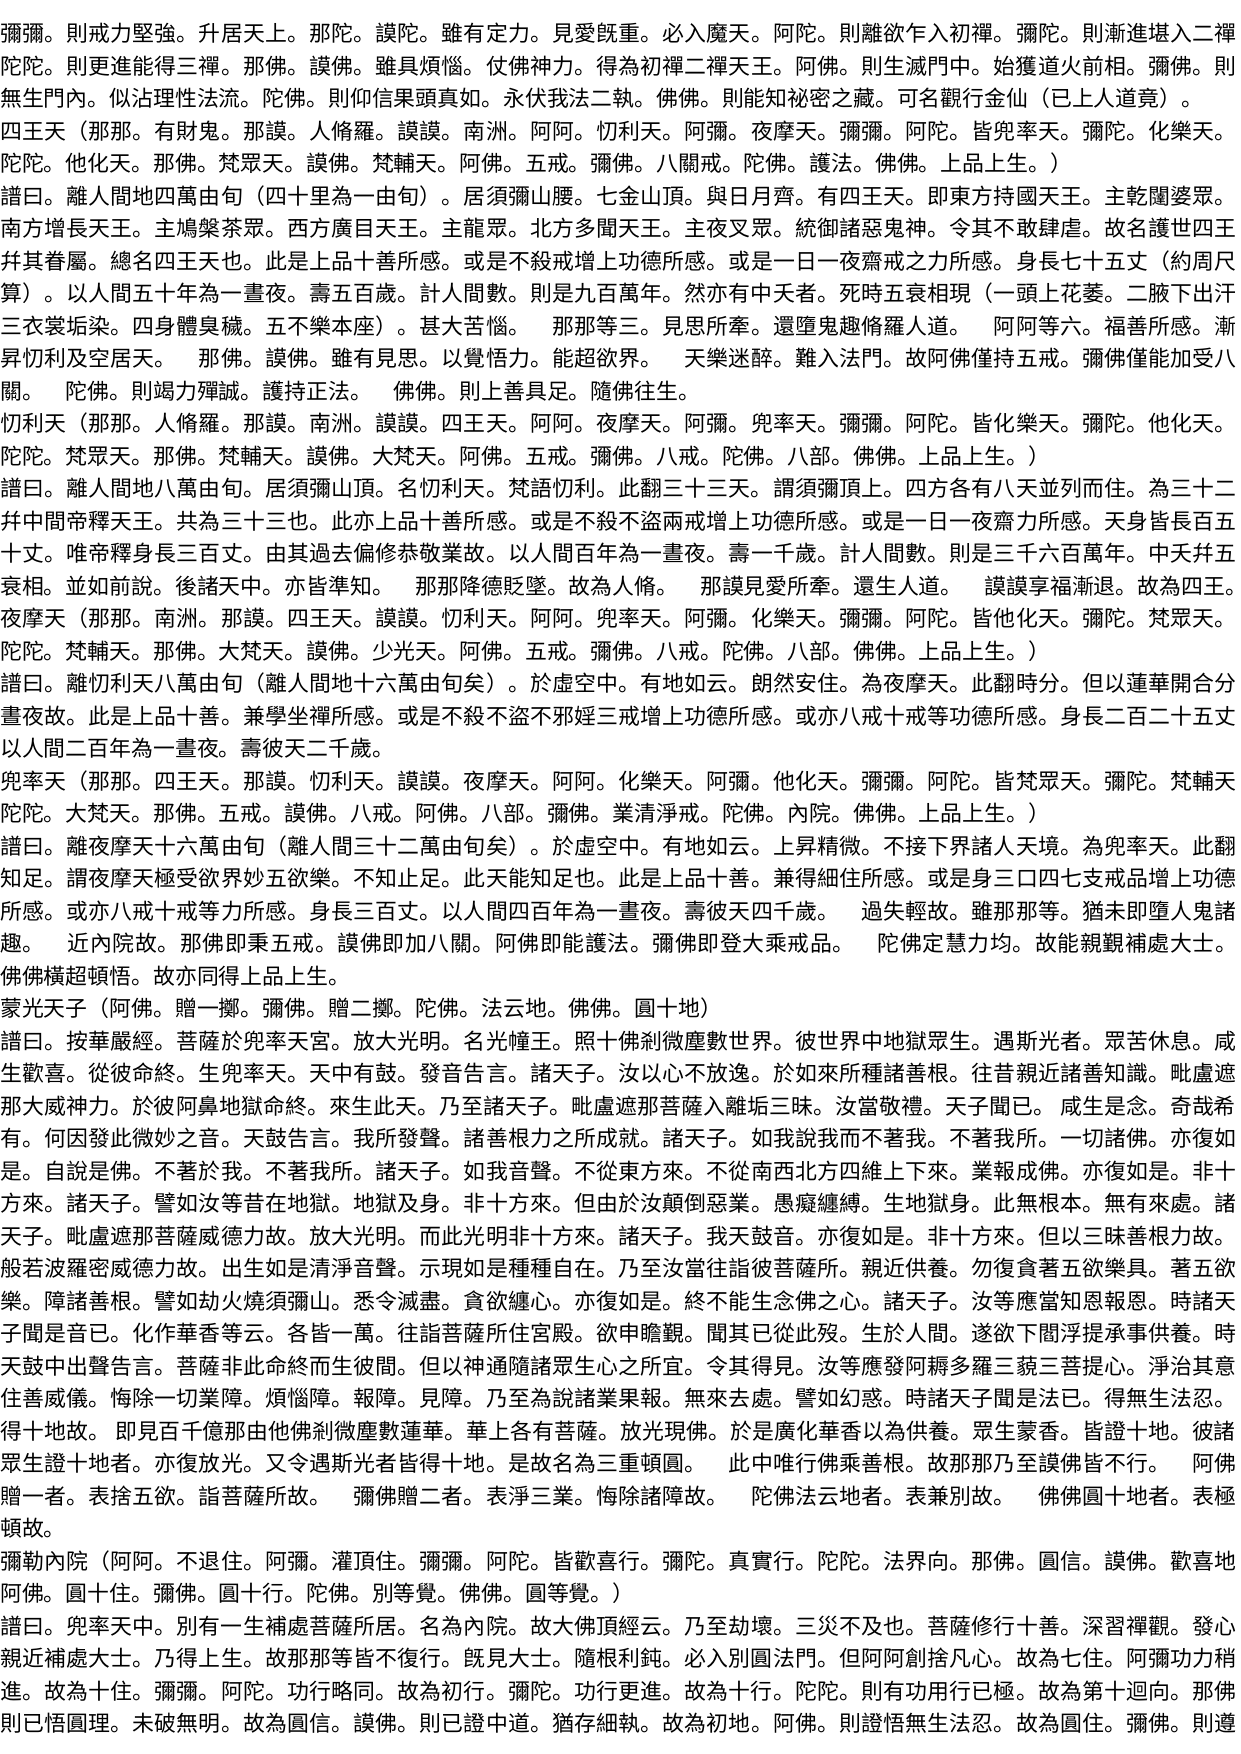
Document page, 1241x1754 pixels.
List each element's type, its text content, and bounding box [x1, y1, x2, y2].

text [0, 1608, 1240, 1738]
text 蒙光天子（阿佛。贈一擲。彌佛。贈二擲。陀佛。法云地。佛佛。圓十地） [0, 991, 1240, 1023]
text 忉利天（那那。人脩羅。那謨。南洲。謨謨。四王天。阿阿。夜摩天。阿彌。兜率天。彌彌。阿陀。皆化樂天。彌陀。他化天。陀陀。梵眾天。那佛。梵輔天。謨佛。大梵天。阿佛。五戒。彌佛。八戒。陀佛。八部。佛佛。上品上生。） [0, 406, 1240, 471]
text 夜摩天（那那。南洲。那謨。四王天。謨謨。忉利天。阿阿。兜率天。阿彌。化樂天。彌彌。阿陀。皆他化天。彌陀。梵眾天。陀陀。梵輔天。那佛。大梵天。謨佛。少光天。阿佛。五戒。彌佛。八戒。陀佛。八部。佛佛。上品上生。） [0, 601, 1240, 666]
text 譜曰。離夜摩天十六萬由旬（離人間三十二萬由旬矣）。於虛空中。有地如云。上昇精微。不接下界諸人天境。為兜率天。此翻知足。謂夜摩天極受欲界妙五欲樂。不知止足。此天能知足也。此是上品十善。兼得細住所感。或是身三口四七支戒品增上功德所感。或亦八戒十戒等力所感。身長三百丈。以人間四百年為一晝夜。壽彼天四千歲。 過失輕故。雖那那等。猶未即墮人鬼諸趣。 近內院故。那佛即秉五戒。謨佛即加八關。阿佛即能護法。彌佛即登大乘戒品。 陀佛定慧力均。故能親覲補處大士。 佛佛橫超頓悟。故亦同得上品上生。 [0, 828, 1240, 991]
text 譜曰。離人間地八萬由旬。居須彌山頂。名忉利天。梵語忉利。此翻三十三天。謂須彌頂上。四方各有八天並列而住。為三十二。幷中間帝釋天王。共為三十三也。此亦上品十善所感。或是不殺不盜兩戒增上功德所感。或是一日一夜齋力所感。天身皆長百五十丈。唯帝釋身長三百丈。由其過去偏修恭敬業故。以人間百年為一晝夜。壽一千歲。計人間數。則是三千六百萬年。中夭幷五衰相。並如前說。後諸天中。亦皆準知。 那那降德貶墜。故為人脩。 那謨見愛所牽。還生人道。 謨謨享福漸退。故為四王。 [0, 471, 1240, 601]
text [0, 16, 1240, 113]
text 兜率天（那那。四王天。那謨。忉利天。謨謨。夜摩天。阿阿。化樂天。阿彌。他化天。彌彌。阿陀。皆梵眾天。彌陀。梵輔天。陀陀。大梵天。那佛。五戒。謨佛。八戒。阿佛。八部。彌佛。業清淨戒。陀佛。內院。佛佛。上品上生。） [0, 763, 1240, 828]
text 四王天（那那。有財鬼。那謨。人脩羅。謨謨。南洲。阿阿。忉利天。阿彌。夜摩天。彌彌。阿陀。皆兜率天。彌陀。化樂天。陀陀。他化天。那佛。梵眾天。謨佛。梵輔天。阿佛。五戒。彌佛。八關戒。陀佛。護法。佛佛。上品上生。） [0, 113, 1240, 178]
text 譜曰。按華嚴經。菩薩於兜率天宮。放大光明。名光幢王。照十佛剎微塵數世界。彼世界中地獄眾生。遇斯光者。眾苦休息。咸生歡喜。從彼命終。生兜率天。天中有鼓。發音告言。諸天子。汝以心不放逸。於如來所種諸善根。往昔親近諸善知識。毗盧遮那大威神力。於彼阿鼻地獄命終。來生此天。乃至諸天子。毗盧遮那菩薩入離垢三昧。汝當敬禮。天子聞已。 咸生是念。奇哉希有。何因發此微妙之音。天鼓告言。我所發聲。諸善根力之所成就。諸天子。如我說我而不著我。不著我所。一切諸佛。亦復如是。自說是佛。不著於我。不著我所。諸天子。如我音聲。不從東方來。不從南西北方四維上下來。業報成佛。亦復如是。非十方來。諸天子。譬如汝等昔在地獄。地獄及身。非十方來。但由於汝顛倒惡業。愚癡纏縛。生地獄身。此無根本。無有來處。諸天子。毗盧遮那菩薩威德力故。放大光明。而此光明非十方來。諸天子。我天鼓音。亦復如是。非十方來。但以三昧善根力故。般若波羅密威德力故。出生如是清淨音聲。示現如是種種自在。乃至汝當往詣彼菩薩所。親近供養。勿復貪著五欲樂具。著五欲樂。障諸善根。譬如劫火燒須彌山。悉令滅盡。貪欲纏心。亦復如是。終不能生念佛之心。諸天子。汝等應當知恩報恩。時諸天子聞是音已。化作華香等云。各皆一萬。往詣菩薩所住宮殿。欲申瞻覲。聞其已從此歿。生於人間。遂欲下閻浮提承事供養。時天鼓中出聲告言。菩薩非此命終而生彼間。但以神通隨諸眾生心之所宜。令其得見。汝等應發阿耨多羅三藐三菩提心。淨治其意。住善威儀。悔除一切業障。煩惱障。報障。見障。乃至為說諸業果報。無來去處。譬如幻惑。時諸天子聞是法已。得無生法忍。得十地故。 即見百千億那由他佛剎微塵數蓮華。華上各有菩薩。放光現佛。於是廣化華香以為供養。眾生蒙香。皆證十地。彼諸眾生證十地者。亦復放光。又令遇斯光者皆得十地。是故名為三重頓圓。 此中唯行佛乘善根。故那那乃至謨佛皆不行。 阿佛贈一者。表捨五欲。詣菩薩所故。 彌佛贈二者。表淨三業。悔除諸障故。 陀佛法云地者。表兼別故。 佛佛圓十地者。表極頓故。 [0, 1023, 1240, 1543]
text 譜曰。離忉利天八萬由旬（離人間地十六萬由旬矣）。於虛空中。有地如云。朗然安住。為夜摩天。此翻時分。但以蓮華開合分晝夜故。此是上品十善。兼學坐禪所感。或是不殺不盜不邪婬三戒增上功德所感。或亦八戒十戒等功德所感。身長二百二十五丈。以人間二百年為一晝夜。壽彼天二千歲。 [0, 666, 1240, 763]
text 譜曰。離人間地四萬由旬（四十里為一由旬）。居須彌山腰。七金山頂。與日月齊。有四王天。即東方持國天王。主亁闥婆眾。南方增長天王。主鳩槃茶眾。西方廣目天王。主龍眾。北方多聞天王。主夜叉眾。統御諸惡鬼神。令其不敢肆虐。故名護世四王。幷其眷屬。總名四王天也。此是上品十善所感。或是不殺戒增上功德所感。或是一日一夜齋戒之力所感。身長七十五丈（約周尺算）。以人間五十年為一晝夜。壽五百歲。計人間數。則是九百萬年。然亦有中夭者。死時五衰相現（一頭上花萎。二腋下出汗。三衣裳垢染。四身體臭穢。五不樂本座）。甚大苦惱。 那那等三。見思所牽。還墮鬼趣脩羅人道。 阿阿等六。福善所感。漸昇忉利及空居天。 那佛。謨佛。雖有見思。以覺悟力。能超欲界。 天樂迷醉。難入法門。故阿佛僅持五戒。彌佛僅能加受八關。 陀佛。則竭力殫誠。護持正法。 佛佛。則上善具足。隨佛往生。 [0, 178, 1240, 406]
text 彌勒內院（阿阿。不退住。阿彌。灌頂住。彌彌。阿陀。皆歡喜行。彌陀。真實行。陀陀。法界向。那佛。圓信。謨佛。歡喜地。阿佛。圓十住。彌佛。圓十行。陀佛。別等覺。佛佛。圓等覺。） [0, 1543, 1240, 1608]
